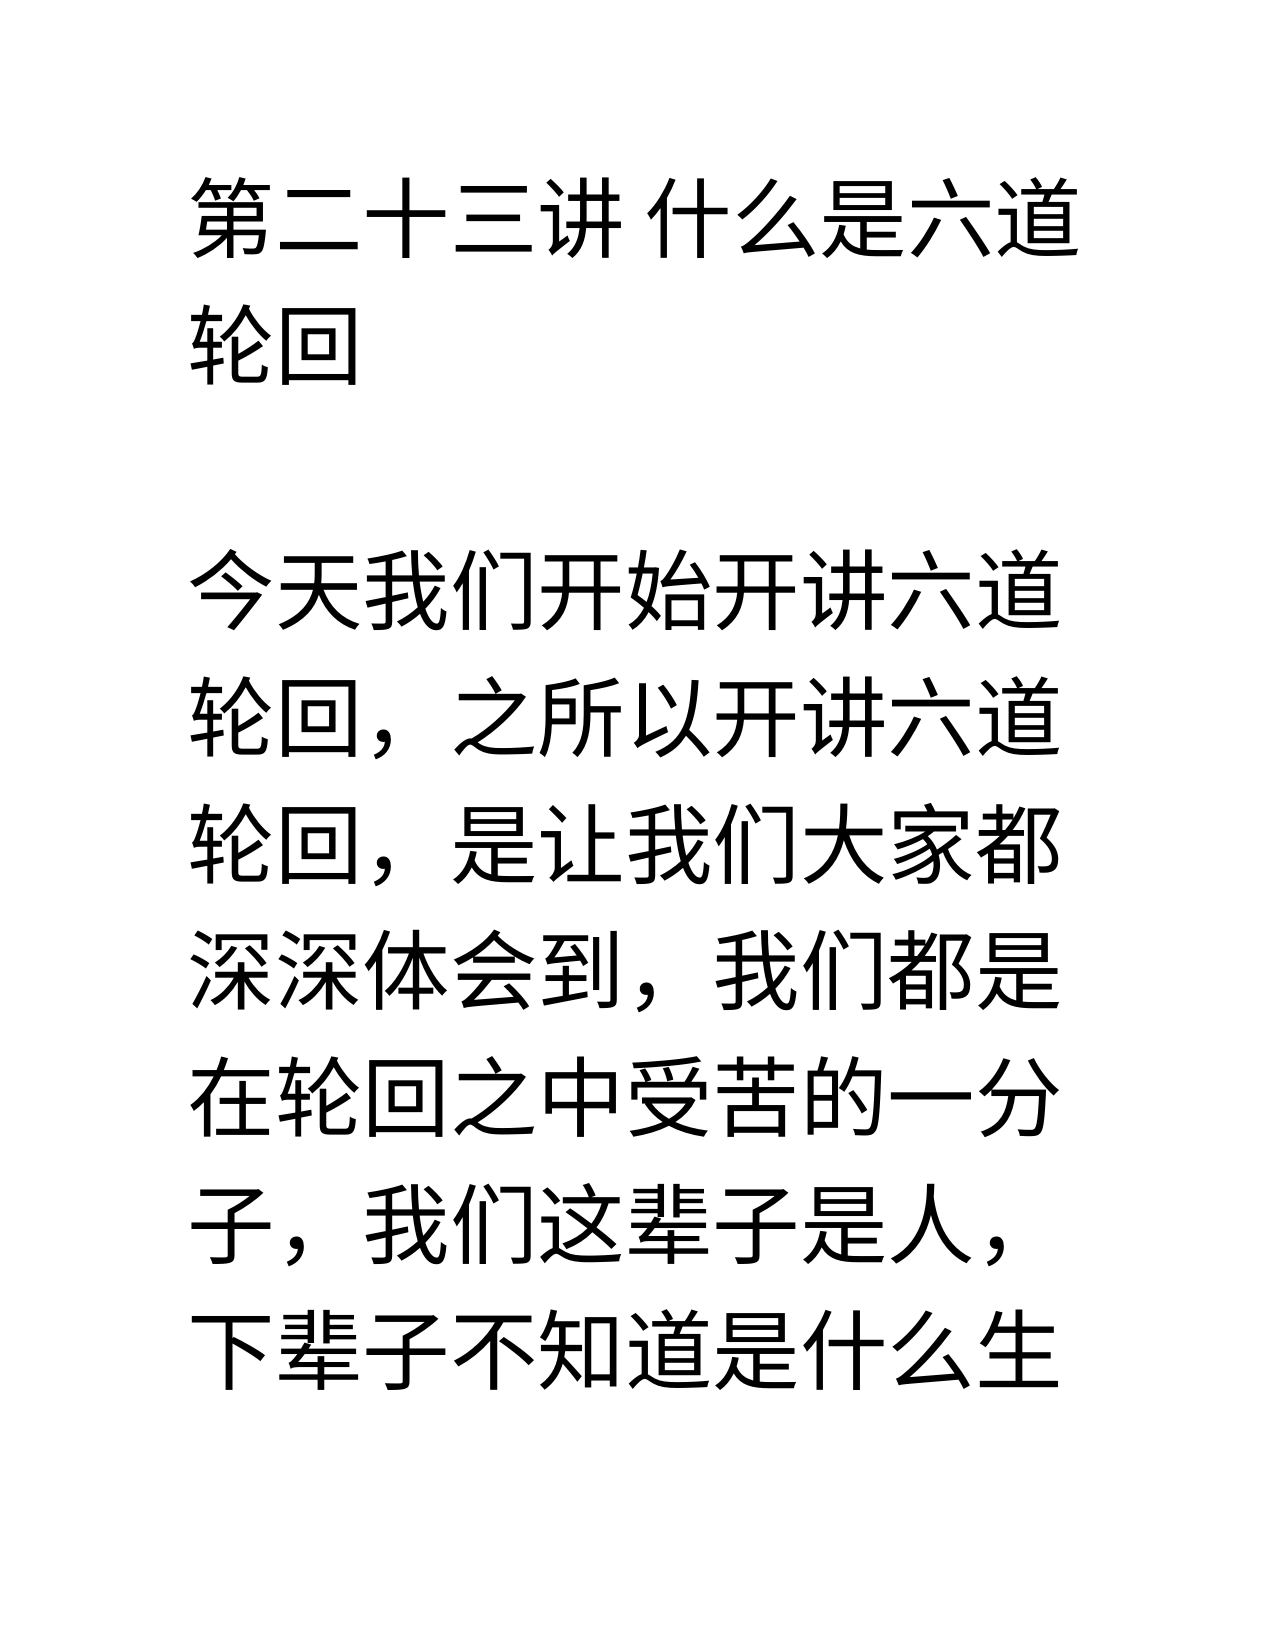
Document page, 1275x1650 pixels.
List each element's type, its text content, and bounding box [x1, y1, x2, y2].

text 第二十三讲 什么是六道轮回 [187, 150, 1087, 403]
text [187, 522, 1087, 1409]
